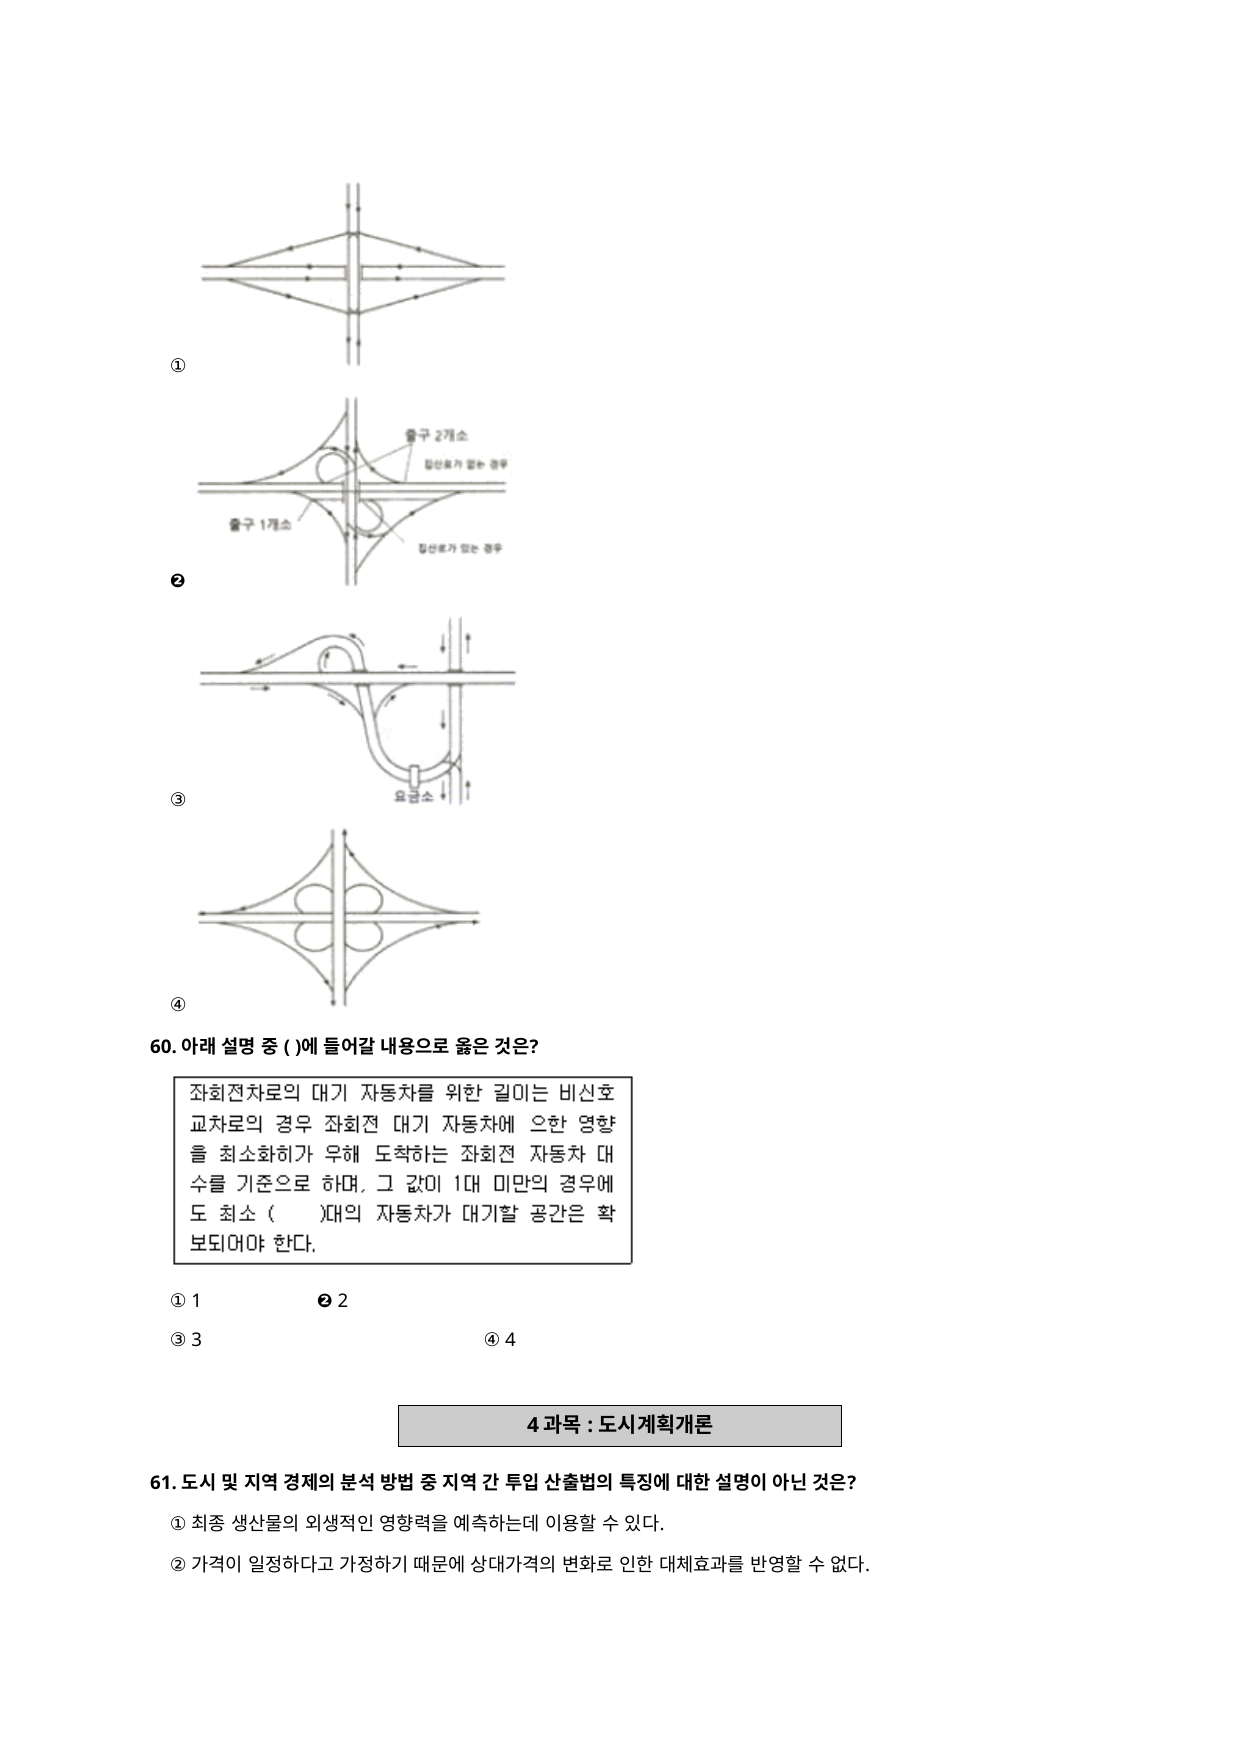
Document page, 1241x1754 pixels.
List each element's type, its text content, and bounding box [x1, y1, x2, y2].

text ③ 3 ④ 4 [150, 1326, 1090, 1352]
picture [190, 391, 516, 588]
picture [191, 826, 495, 1012]
text ① 최종 생산물의 외생적인 영향력을 예측하는데 이용할 수 있다. [150, 1508, 1090, 1536]
picture [169, 1072, 636, 1268]
picture [191, 177, 520, 373]
text ② 가격이 일정하다고 가정하기 때문에 상대가격의 변화로 인한 대체효과를 반영할 수 없다. [150, 1549, 1090, 1577]
text 61. 도시 및 지역 경제의 분석 방법 중 지역 간 투입 산출법의 특징에 대한 설명이 아닌 것은? [150, 1468, 1090, 1495]
text 60. 아래 설명 중 ( )에 들어갈 내용으로 옳은 것은? [150, 1031, 1090, 1058]
text ① 1 ❷ 2 [150, 1287, 1090, 1312]
picture [191, 606, 520, 807]
table_header 4과목 : 도시계획개론 [399, 1406, 841, 1446]
